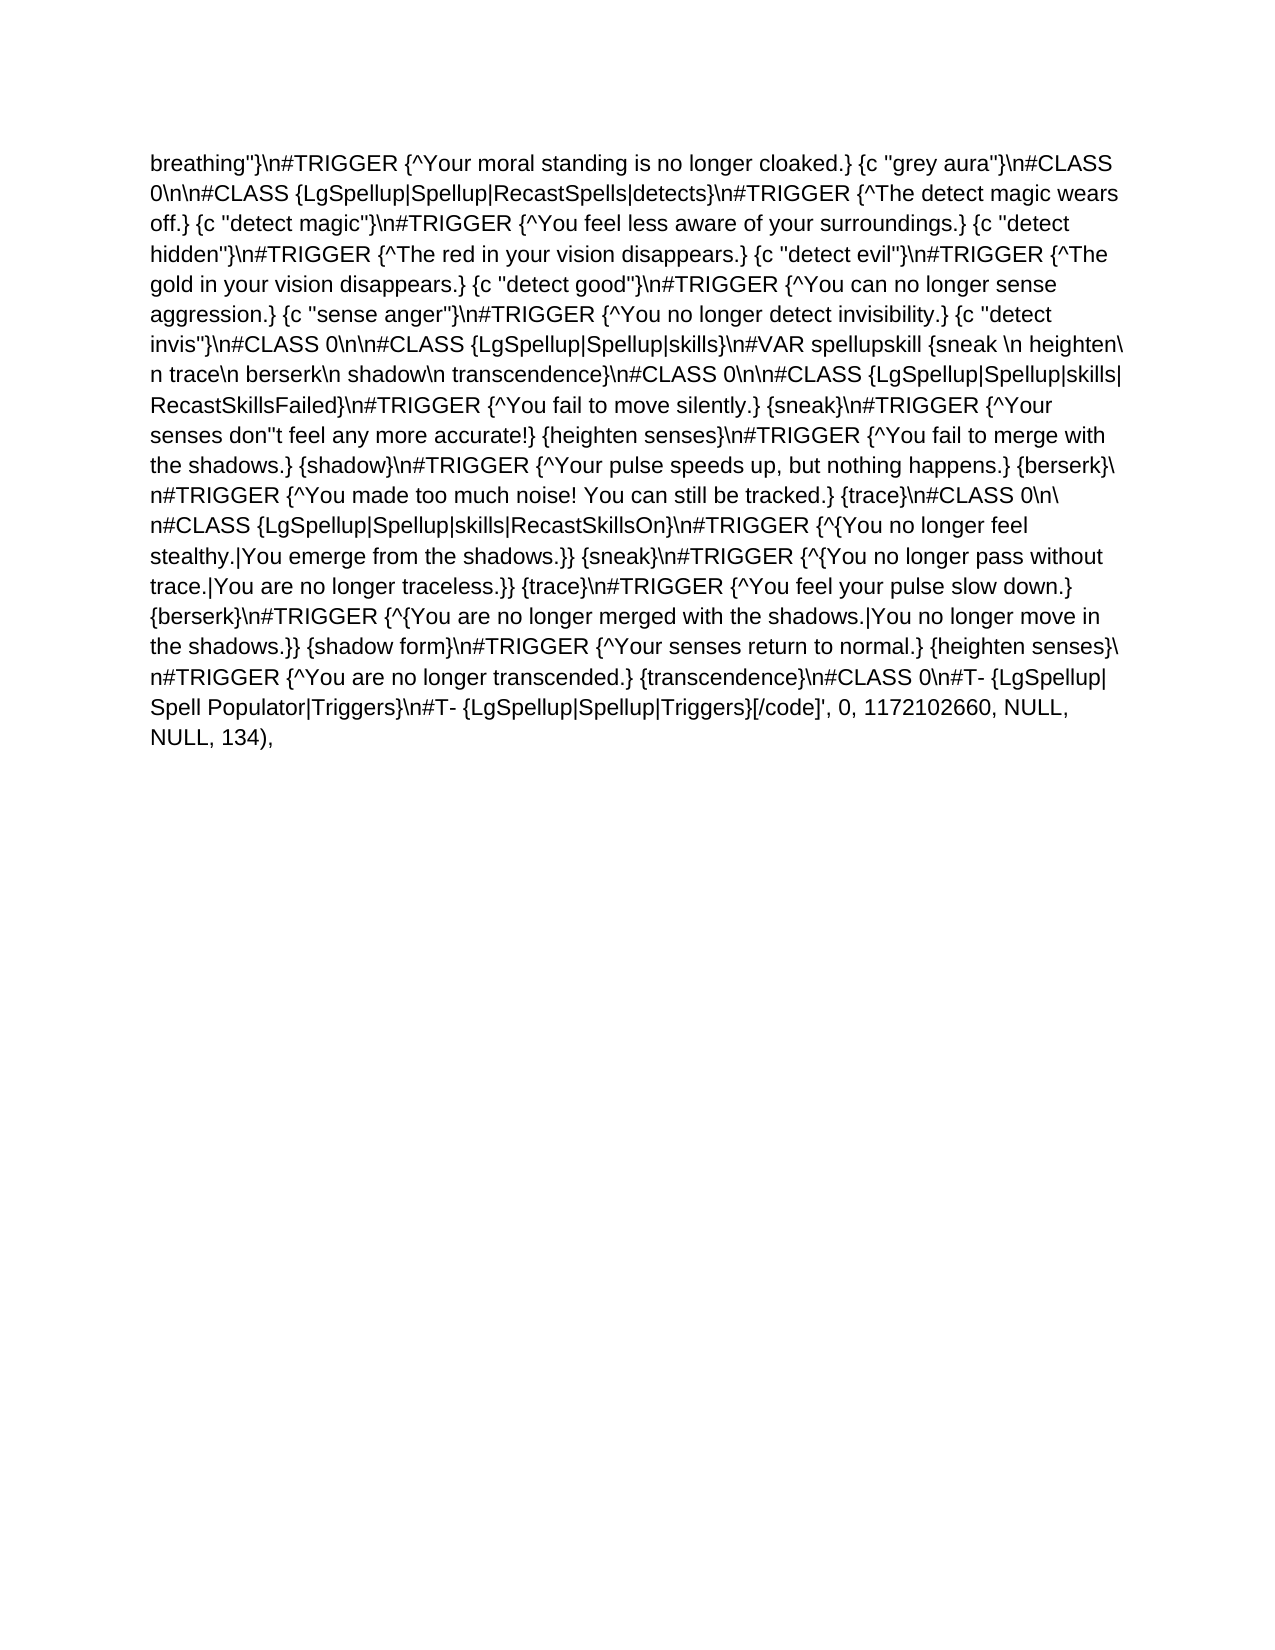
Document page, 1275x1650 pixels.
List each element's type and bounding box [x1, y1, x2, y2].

text [150, 150, 1125, 750]
